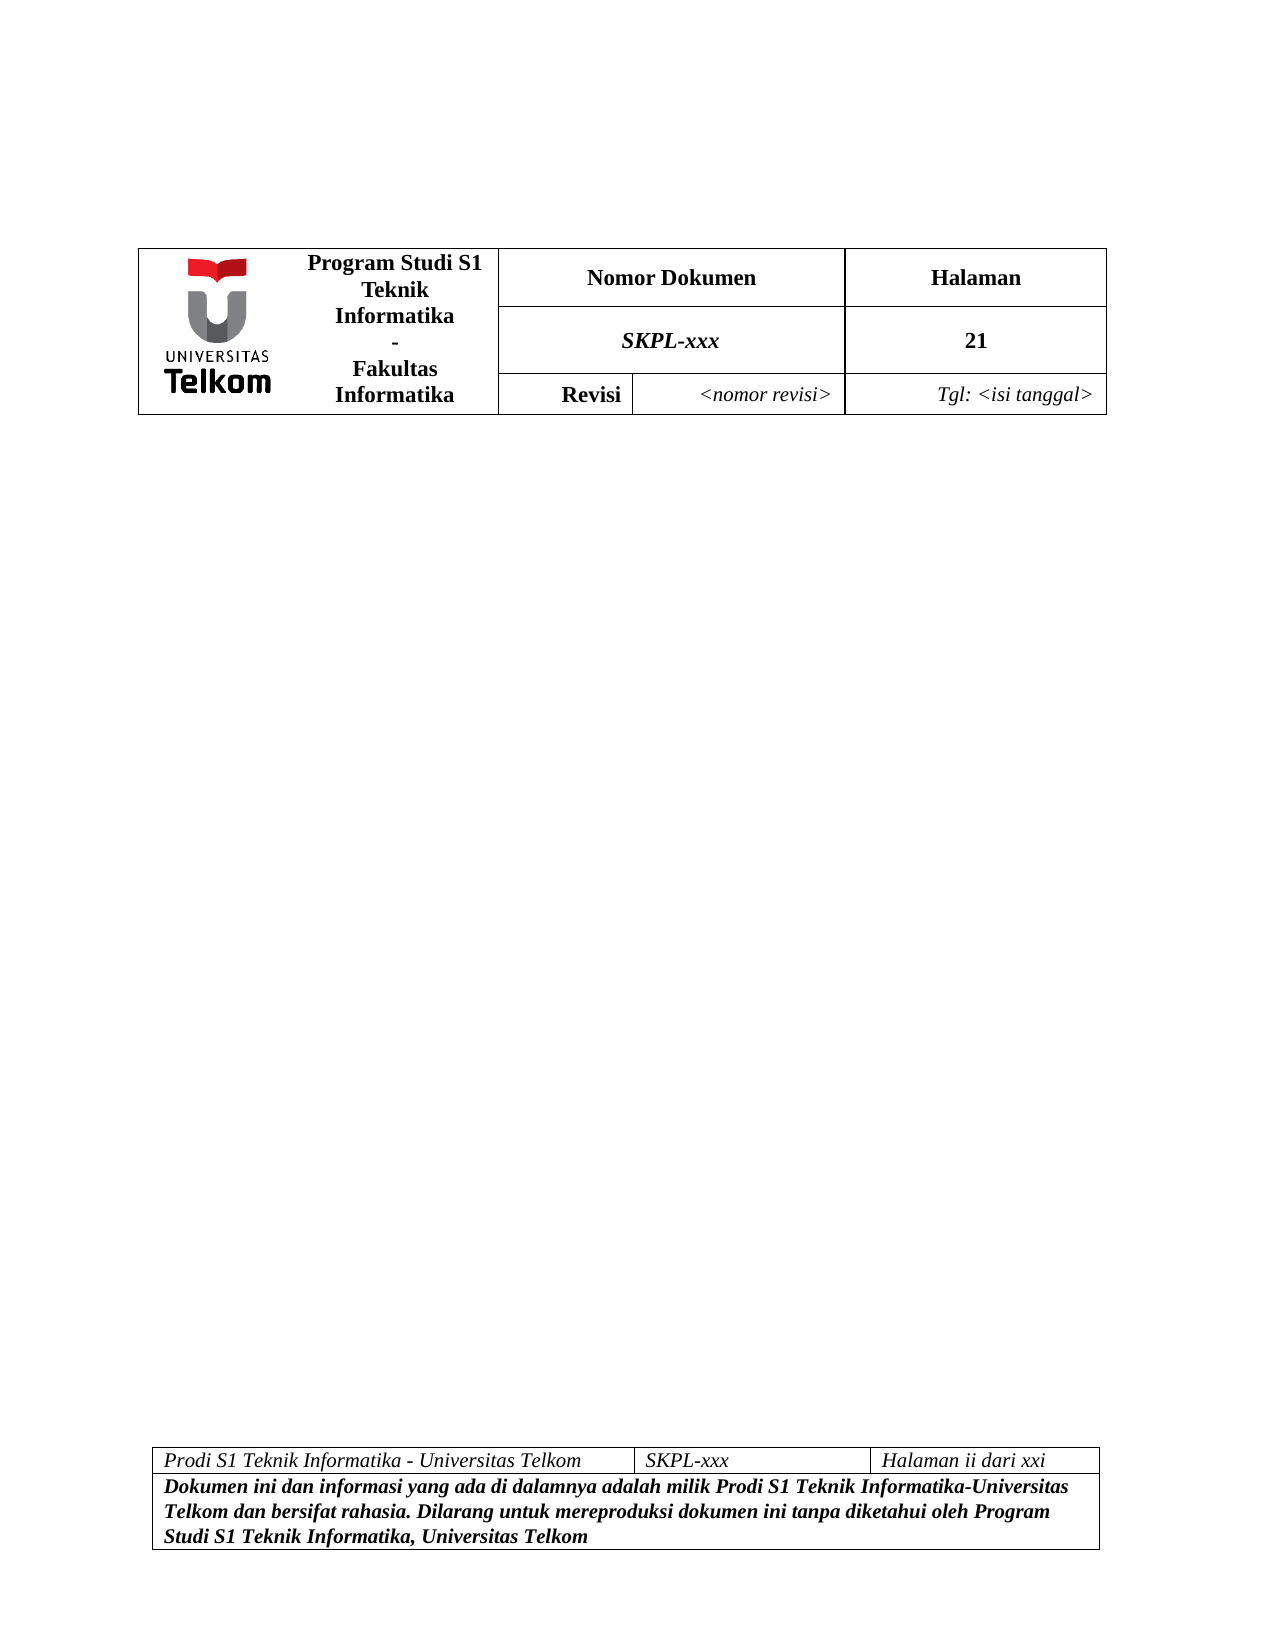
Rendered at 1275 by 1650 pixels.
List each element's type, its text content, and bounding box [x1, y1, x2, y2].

table_cell <nomor revisi> [633, 374, 844, 414]
picture [149, 248, 285, 404]
table_cell 8 [846, 307, 1106, 373]
table_header Program Studi S1 Teknik Informatika - Fakultas Informatika [139, 249, 498, 414]
table_header Nomor Dokumen [499, 249, 844, 306]
table_cell Tgl: <isi tanggal> [846, 374, 1106, 414]
table_cell SKPL-xxx [499, 307, 844, 373]
table_cell Revisi [499, 374, 632, 414]
table_header Halaman [846, 249, 1106, 306]
